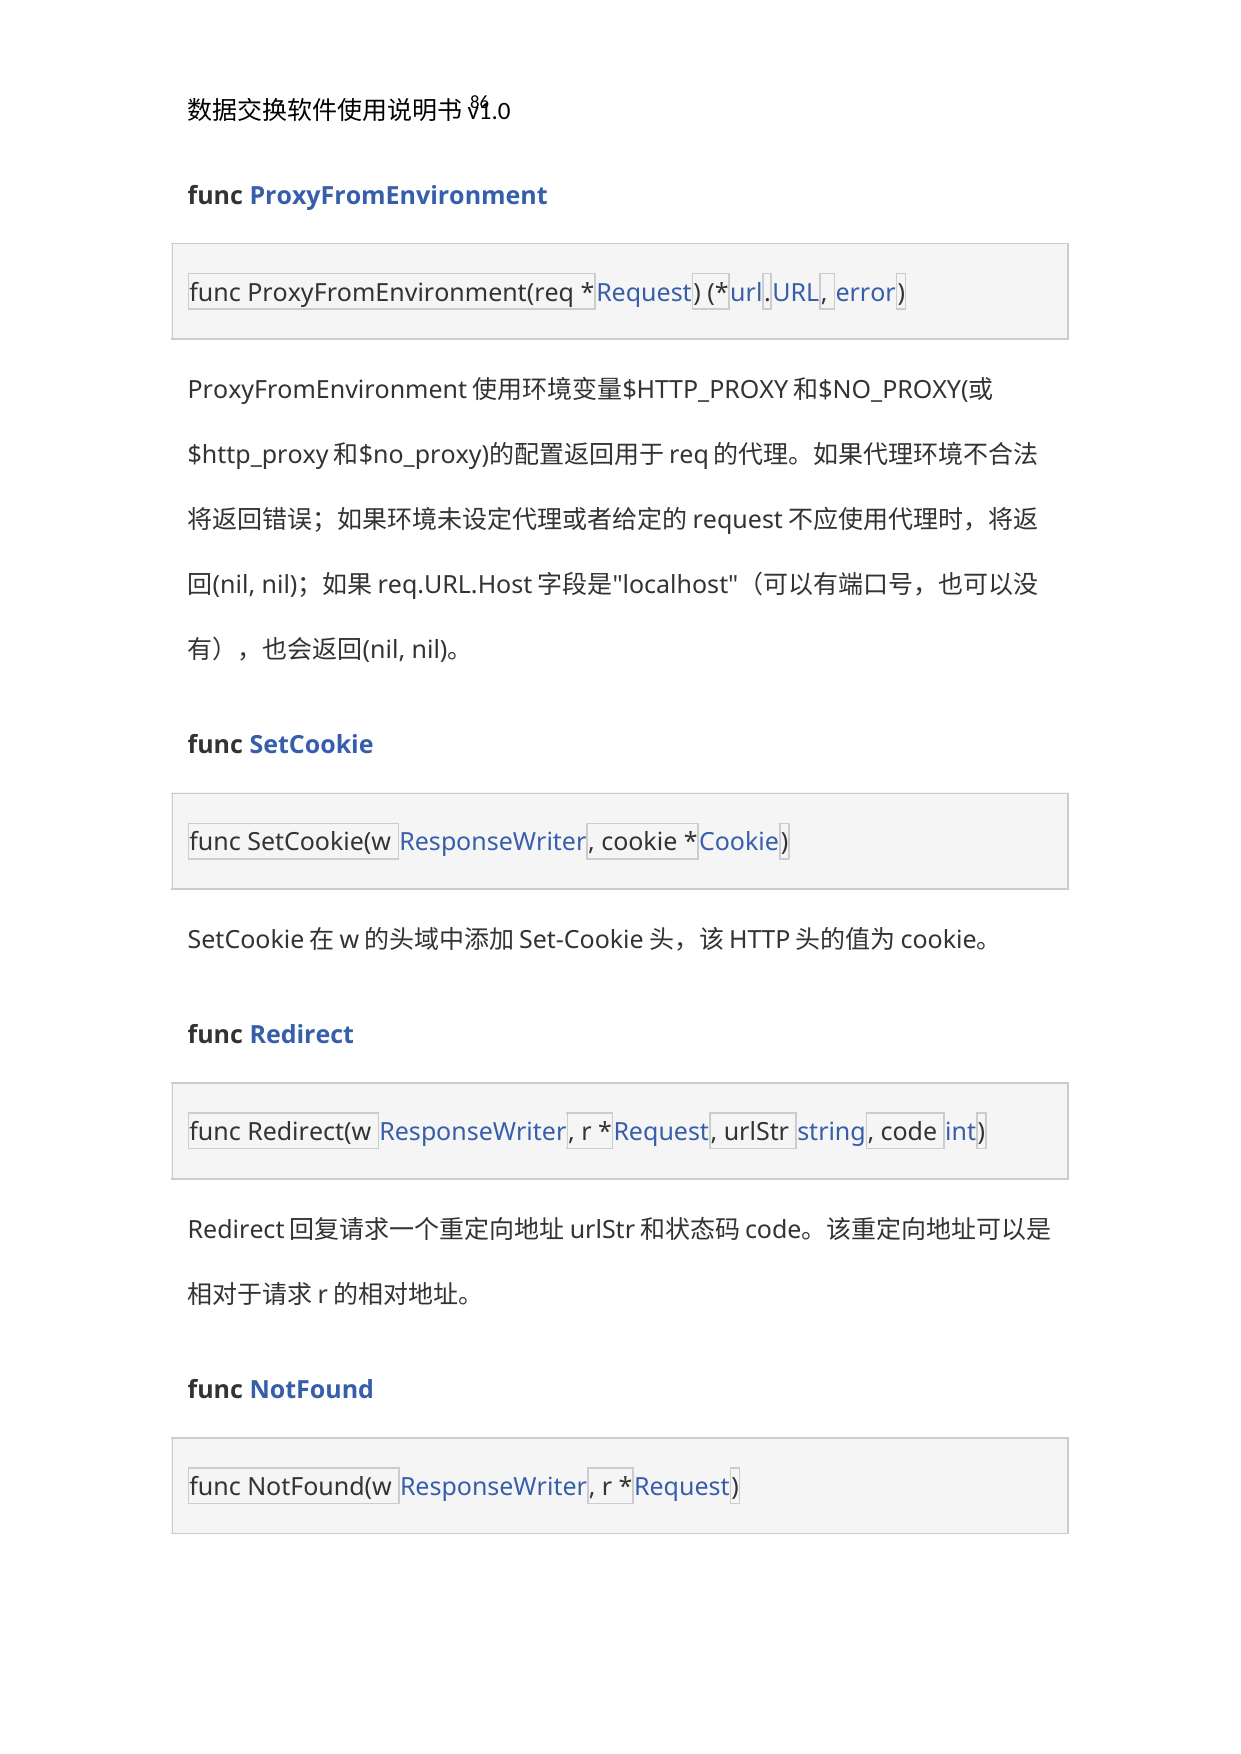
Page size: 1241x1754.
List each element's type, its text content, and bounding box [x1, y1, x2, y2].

subtitle func SetCookie [187, 712, 1053, 777]
text SetCookie在w的头域中添加Set-Cookie头，该HTTP头的值为cookie。 [187, 905, 1053, 970]
subtitle func NotFound [187, 1356, 1053, 1421]
text ProxyFromEnvironment使用环境变量$HTTP_PROXY和$NO_PROXY(或$http_proxy和$no_proxy)的配置返回用于req的代理。如果代理环境不合法将返回错误；如果环境未设定代理或者给定的request不应使用代理时，将返回(nil, nil)；如果req.URL.Host字段是"localhost"（可以有端口号，也可以没有），也会返回(nil, nil)。 [187, 356, 1053, 681]
text Redirect回复请求一个重定向地址urlStr和状态码code。该重定向地址可以是相对于请求r的相对地址。 [187, 1195, 1053, 1325]
subtitle func ProxyFromEnvironment [187, 162, 1053, 227]
text func ProxyFromEnvironment(req *Request) (*url.URL, error) [173, 244, 1067, 338]
text func Redirect(w ResponseWriter, r *Request, urlStr string, code int) [173, 1084, 1067, 1178]
text func NotFound(w ResponseWriter, r *Request) [173, 1439, 1067, 1533]
text func SetCookie(w ResponseWriter, cookie *Cookie) [173, 794, 1067, 888]
subtitle func Redirect [187, 1002, 1053, 1067]
